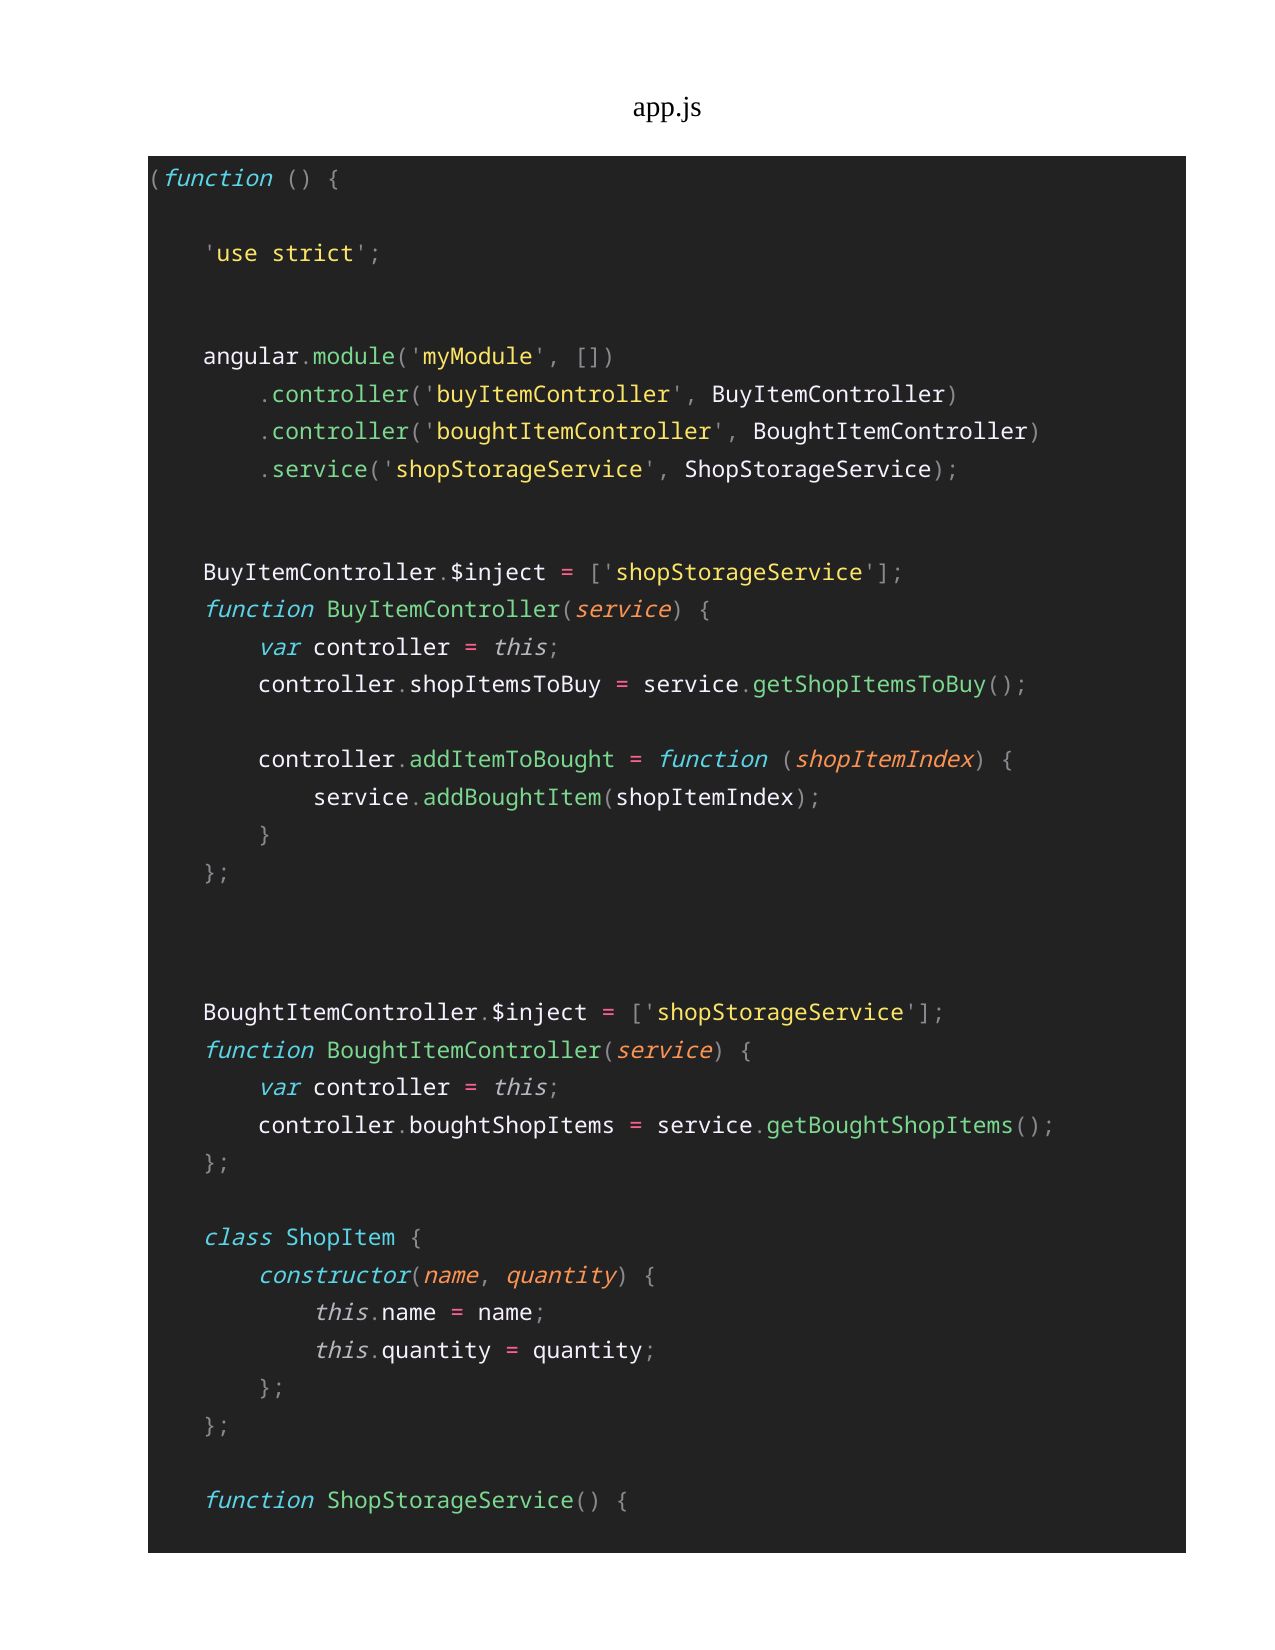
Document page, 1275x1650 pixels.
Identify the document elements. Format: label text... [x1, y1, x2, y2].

text class ShopItem { [148, 1215, 1186, 1253]
text this.name = name; [148, 1290, 1186, 1328]
text service.addBoughtItem(shopItemIndex); [148, 774, 1186, 812]
text }; [148, 1403, 1186, 1440]
text 'use strict'; [148, 231, 1186, 268]
text angular.module('myModule', []) [148, 334, 1186, 371]
text (function () { [148, 156, 1186, 193]
text BuyItemController.$inject = ['shopStorageService']; [148, 549, 1186, 587]
text controller.shopItemsToBuy = service.getShopItemsToBuy(); [148, 662, 1186, 699]
text BoughtItemController.$inject = ['shopStorageService']; [148, 990, 1186, 1028]
text .service('shopStorageService', ShopStorageService); [148, 446, 1186, 484]
text app.js [148, 89, 1186, 122]
text var controller = this; [148, 1065, 1186, 1103]
text }; [148, 849, 1186, 887]
text function BuyItemController(service) { [148, 587, 1186, 624]
text this.quantity = quantity; [148, 1328, 1186, 1365]
text controller.addItemToBought = function (shopItemIndex) { [148, 737, 1186, 774]
text controller.boughtShopItems = service.getBoughtShopItems(); [148, 1103, 1186, 1140]
text function ShopStorageService() { [148, 1478, 1186, 1515]
text function BoughtItemController(service) { [148, 1028, 1186, 1065]
text .controller('buyItemController', BuyItemController) [148, 371, 1186, 409]
text }; [148, 1365, 1186, 1403]
text constructor(name, quantity) { [148, 1253, 1186, 1290]
text }; [148, 1140, 1186, 1178]
text .controller('boughtItemController', BoughtItemController) [148, 409, 1186, 446]
text } [148, 812, 1186, 849]
text var controller = this; [148, 624, 1186, 662]
